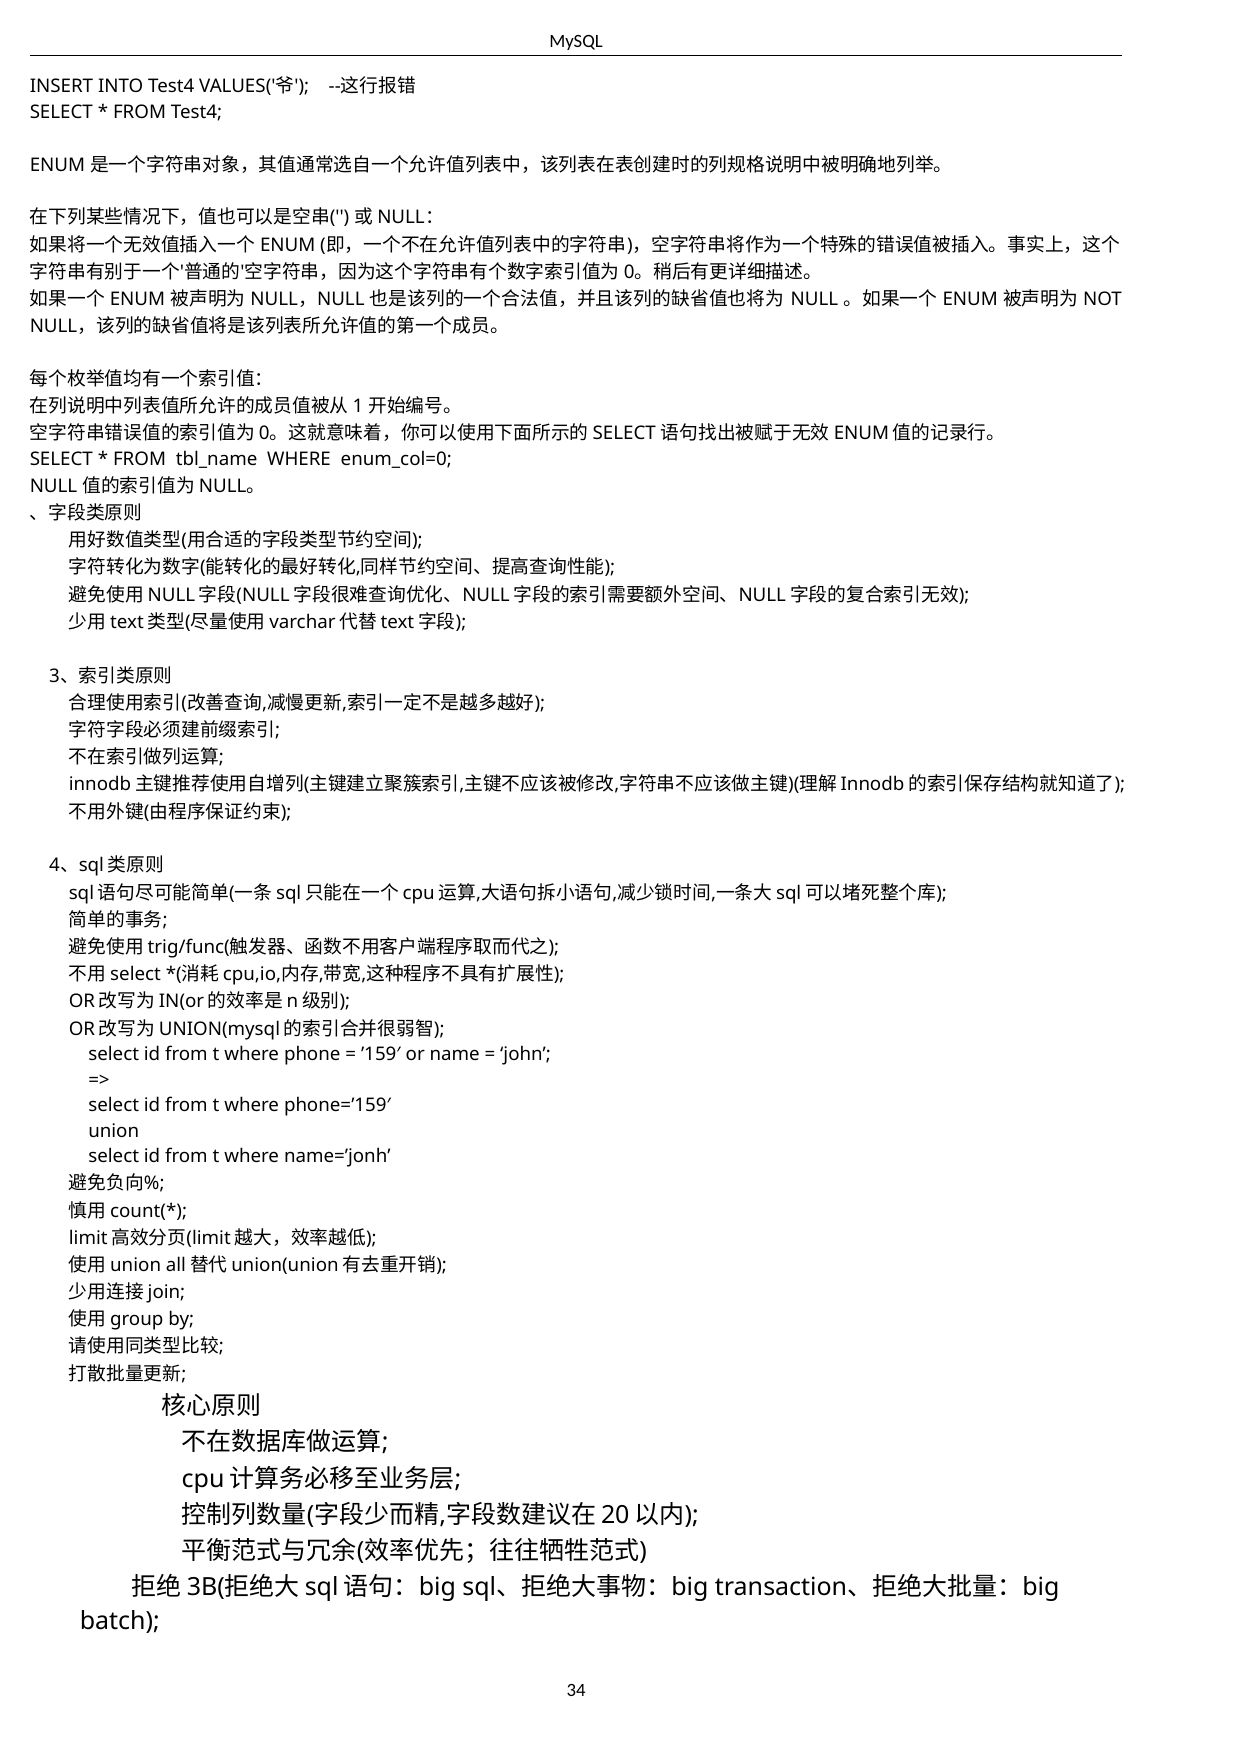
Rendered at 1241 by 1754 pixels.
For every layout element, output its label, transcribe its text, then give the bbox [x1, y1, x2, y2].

text 使用group by; [29, 1304, 1122, 1331]
text 每个枚举值均有一个索引值： [29, 363, 1122, 391]
list 拒绝3B(拒绝大sql语句：big sql、拒绝大事物：big transaction、拒绝大批量：big batch); [79, 1567, 1122, 1637]
text 字符转化为数字(能转化的最好转化,同样节约空间、提高查询性能); [29, 552, 1122, 579]
text 如果将一个无效值插入一个 ENUM (即，一个不在允许值列表中的字符串)，空字符串将作为一个特殊的错误值被插入。事实上，这个字符串有别于一个'普通的'空字符串，因为这个字符串有个数字索引值为 0。稍后有更详细描述。 [29, 229, 1122, 283]
list 核心原则 [79, 1386, 1122, 1422]
list cpu计算务必移至业务层; [79, 1458, 1122, 1494]
text SELECT * FROM tbl_name WHERE enum_col=0; [29, 445, 1122, 471]
text 如果一个 ENUM 被声明为 NULL，NULL 也是该列的一个合法值，并且该列的缺省值也将为 NULL 。如果一个 ENUM 被声明为 NOT NULL，该列的缺省值将是该列表所允许值的第一个成员。 [29, 283, 1122, 338]
text 4、sql类原则 [29, 850, 1122, 877]
text sql语句尽可能简单(一条sql只能在一个cpu运算,大语句拆小语句,减少锁时间,一条大sql可以堵死整个库); [29, 877, 1122, 904]
text select id from t where phone=’159′ [29, 1091, 1122, 1117]
text 在列说明中列表值所允许的成员值被从 1 开始编号。 [29, 391, 1122, 418]
text ENUM 是一个字符串对象，其值通常选自一个允许值列表中，该列表在表创建时的列规格说明中被明确地列举。 [29, 149, 1122, 176]
text INSERT INTO Test4 VALUES('爷'); --这行报错 [29, 71, 1122, 98]
text union [29, 1117, 1122, 1142]
list 控制列数量(字段少而精,字段数建议在20以内); [79, 1494, 1122, 1531]
text 避免负向%; [29, 1168, 1122, 1195]
text 避免使用trig/func(触发器、函数不用客户端程序取而代之); [29, 932, 1122, 959]
text OR改写为UNION(mysql的索引合并很弱智); [29, 1013, 1122, 1040]
text OR改写为IN(or的效率是n级别); [29, 986, 1122, 1013]
text limit高效分页(limit越大，效率越低); [29, 1222, 1122, 1249]
text 不用select *(消耗cpu,io,内存,带宽,这种程序不具有扩展性); [29, 959, 1122, 986]
text 不用外键(由程序保证约束); [29, 796, 1122, 823]
text 打散批量更新; [29, 1358, 1122, 1386]
text => [29, 1066, 1122, 1091]
text 合理使用索引(改善查询,减慢更新,索引一定不是越多越好); [29, 687, 1122, 715]
text 少用连接join; [29, 1277, 1122, 1304]
text select id from t where name=’jonh’ [29, 1142, 1122, 1168]
text 少用text类型(尽量使用varchar代替text字段); [29, 606, 1122, 634]
text 在下列某些情况下，值也可以是空串('') 或 NULL： [29, 202, 1122, 229]
text 、字段类原则 [29, 498, 1122, 525]
text 用好数值类型(用合适的字段类型节约空间); [29, 525, 1122, 552]
text 使用union all替代union(union有去重开销); [29, 1249, 1122, 1277]
text 简单的事务; [29, 904, 1122, 932]
text innodb主键推荐使用自增列(主键建立聚簇索引,主键不应该被修改,字符串不应该做主键)(理解Innodb的索引保存结构就知道了); [29, 769, 1122, 796]
list 平衡范式与冗余(效率优先；往往牺牲范式) [79, 1531, 1122, 1567]
text 空字符串错误值的索引值为 0。这就意味着，你可以使用下面所示的 SELECT 语句找出被赋于无效 ENUM值的记录行。 [29, 418, 1122, 445]
text 3、索引类原则 [29, 660, 1122, 687]
text NULL 值的索引值为 NULL。 [29, 471, 1122, 498]
text 慎用count(*); [29, 1195, 1122, 1222]
text 字符字段必须建前缀索引; [29, 715, 1122, 742]
text 不在索引做列运算; [29, 742, 1122, 769]
text select id from t where phone = ’159′ or name = ‘john’; [29, 1040, 1122, 1066]
text SELECT * FROM Test4; [29, 98, 1122, 124]
text 避免使用NULL字段(NULL字段很难查询优化、NULL字段的索引需要额外空间、NULL字段的复合索引无效); [29, 579, 1122, 606]
list 不在数据库做运算; [79, 1422, 1122, 1458]
text 请使用同类型比较; [29, 1331, 1122, 1358]
